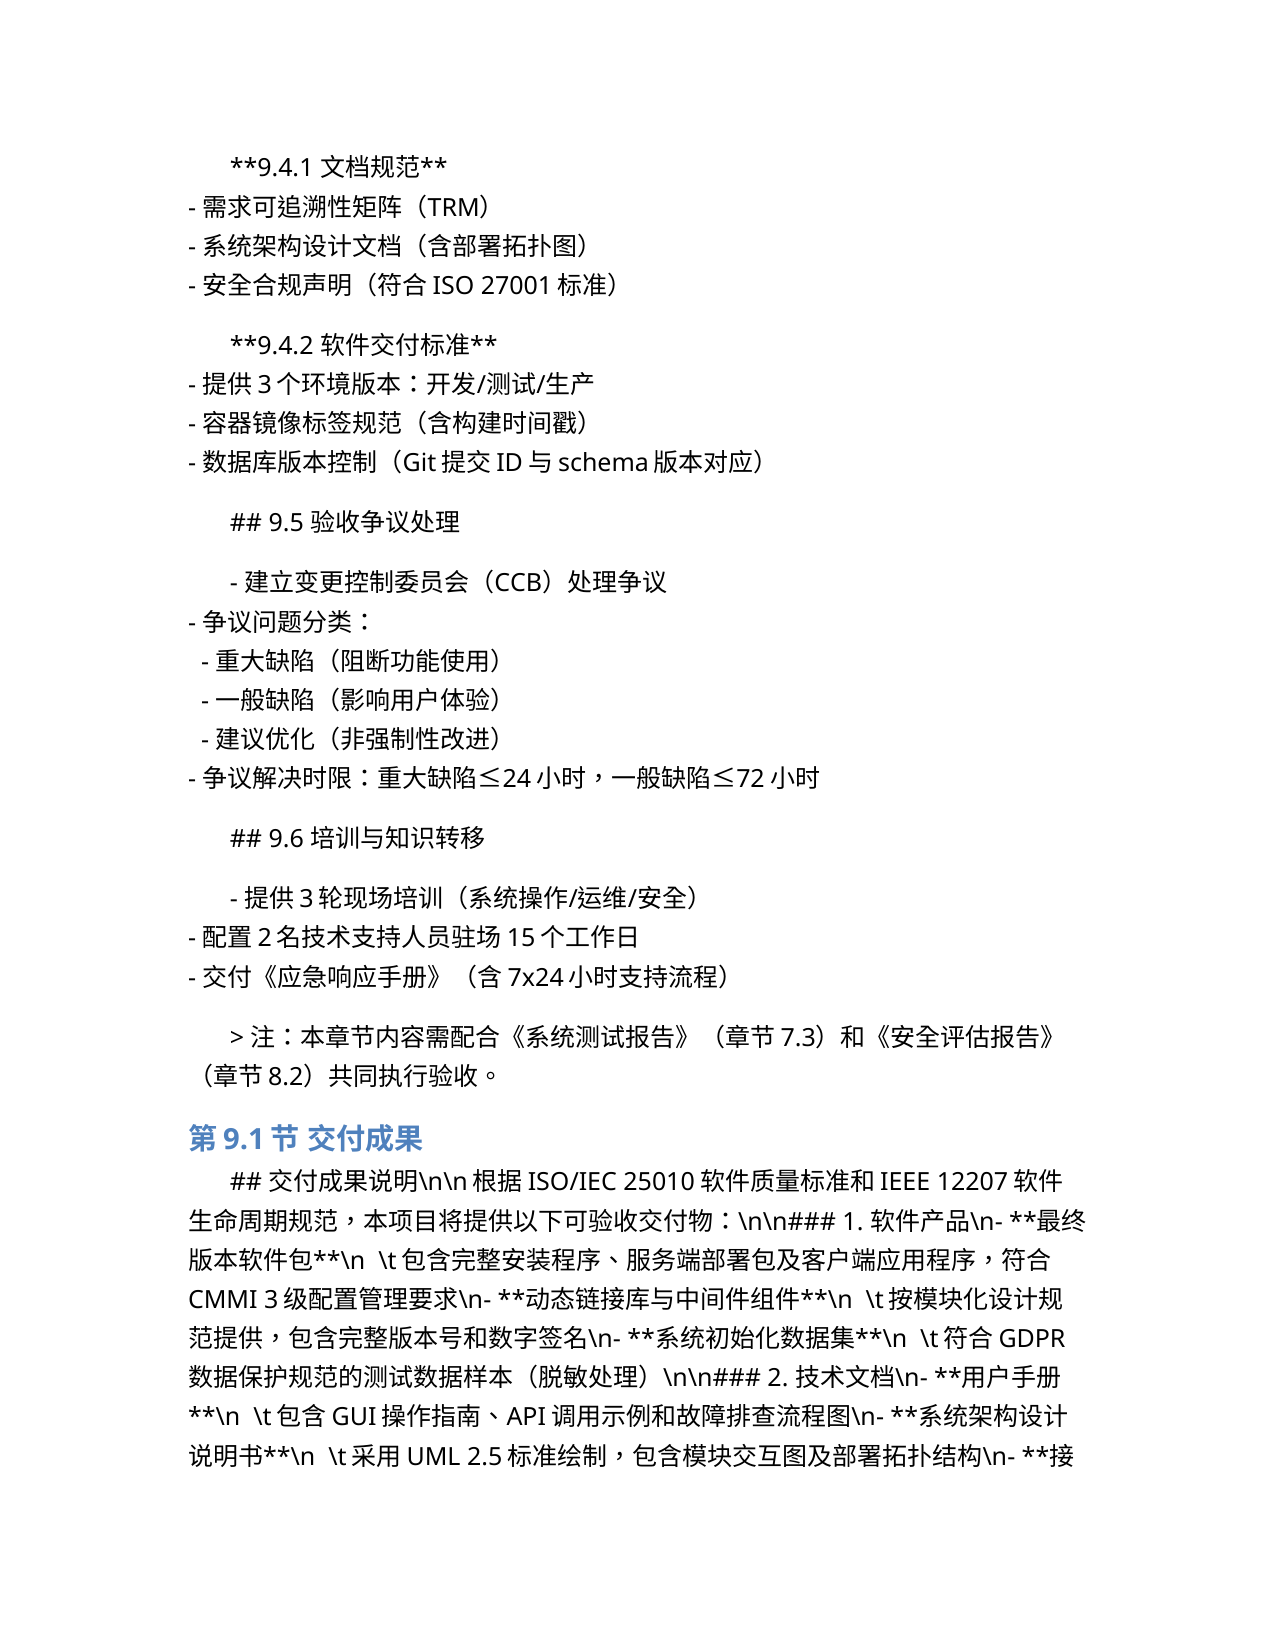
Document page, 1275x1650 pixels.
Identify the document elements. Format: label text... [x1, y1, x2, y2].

text ## 9.5 验收争议处理 [188, 505, 1087, 539]
text **9.4.1 文档规范** - 需求可追溯性矩阵（TRM） - 系统架构设计文档（含部署拓扑图） - 安全合规声明（符合ISO 27001标准） [188, 150, 1087, 302]
subtitle 第9.1节 交付成果 [188, 1118, 1087, 1158]
text > 注：本章节内容需配合《系统测试报告》（章节7.3）和《安全评估报告》（章节8.2）共同执行验收。 [188, 1019, 1087, 1092]
text ## 9.6 培训与知识转移 [188, 821, 1087, 855]
text - 建立变更控制委员会（CCB）处理争议 - 争议问题分类： - 重大缺陷（阻断功能使用） - 一般缺陷（影响用户体验） - 建议优化（非强制性改进） - 争议解决时限：重大缺陷≤24小时，一般缺陷≤72小时 [188, 565, 1087, 795]
text - 提供3轮现场培训（系统操作/运维/安全） - 配置2名技术支持人员驻场15个工作日 - 交付《应急响应手册》（含7x24小时支持流程） [188, 881, 1087, 993]
text **9.4.2 软件交付标准** - 提供3个环境版本：开发/测试/生产 - 容器镜像标签规范（含构建时间戳） - 数据库版本控制（Git提交ID与schema版本对应） [188, 327, 1087, 479]
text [188, 1164, 1087, 1472]
